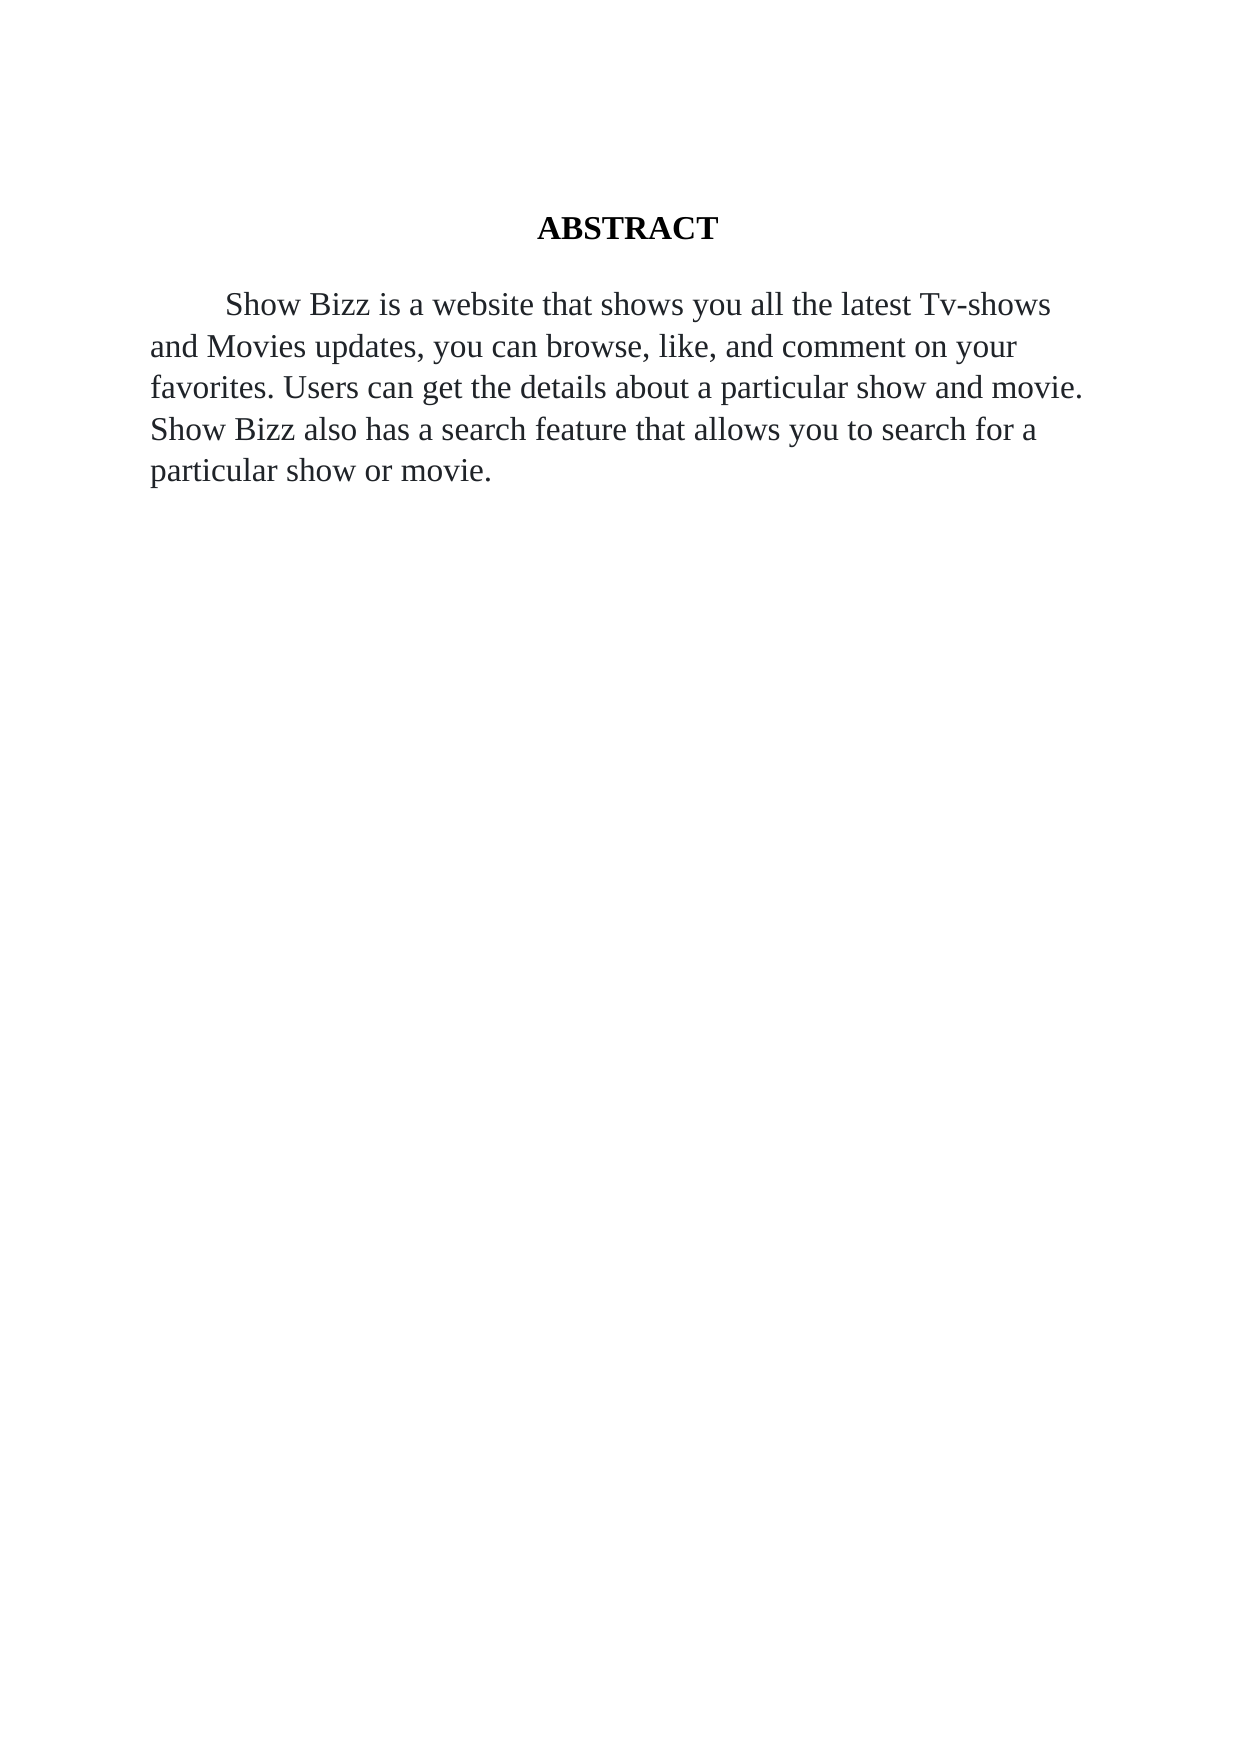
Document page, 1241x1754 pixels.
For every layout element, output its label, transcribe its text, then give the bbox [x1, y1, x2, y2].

text ABSTRACT [150, 208, 1105, 246]
text Show Bizz is a website that shows you all the latest Tv-shows and Movies updates, you can browse, like, and comment on your favorites. Users can get the details about a particular show and movie. Show Bizz also has a search feature that allows you to search for a particular show or movie. [150, 285, 1105, 488]
